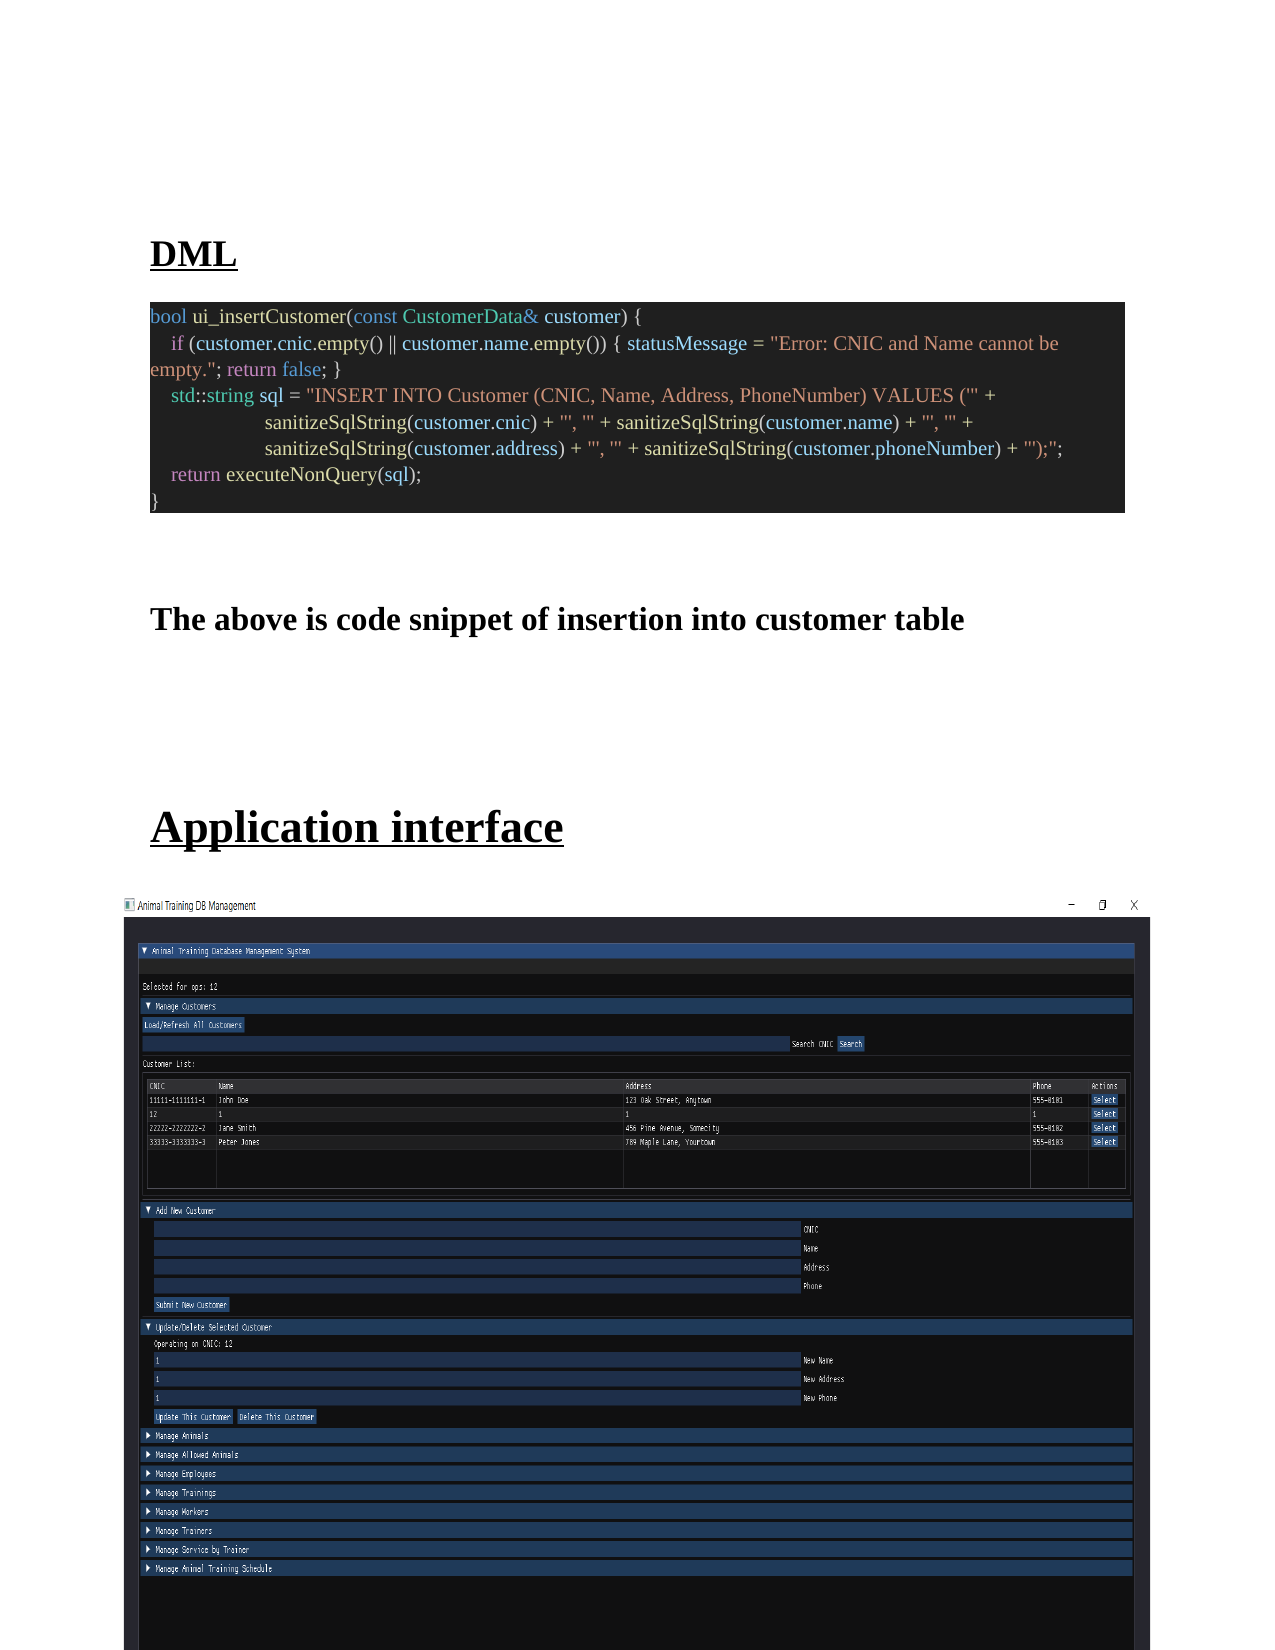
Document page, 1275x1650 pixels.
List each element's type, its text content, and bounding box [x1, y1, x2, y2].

text DML [150, 231, 1125, 274]
text The above is code snippet of insertion into customer table [150, 599, 1125, 637]
text if (customer.cnic.empty() || customer.name.empty()) { statusMessage = "Error: CNIC and Name cannot be empty."; return false; } [150, 328, 1125, 381]
text bool ui_insertCustomer(const CustomerData& customer) { [150, 302, 1125, 328]
picture [123, 893, 1150, 1650]
text sanitizeSqlString(customer.address) + "', '" + sanitizeSqlString(customer.phoneNumber) + "');"; [150, 434, 1125, 460]
text return executeNonQuery(sql); [150, 460, 1125, 486]
text sanitizeSqlString(customer.cnic) + "', '" + sanitizeSqlString(customer.name) + "', '" + [150, 407, 1125, 434]
text } [150, 486, 1125, 513]
text std::string sql = "INSERT INTO Customer (CNIC, Name, Address, PhoneNumber) VALUES ('" + [150, 381, 1125, 407]
text Application interface [150, 799, 1125, 852]
